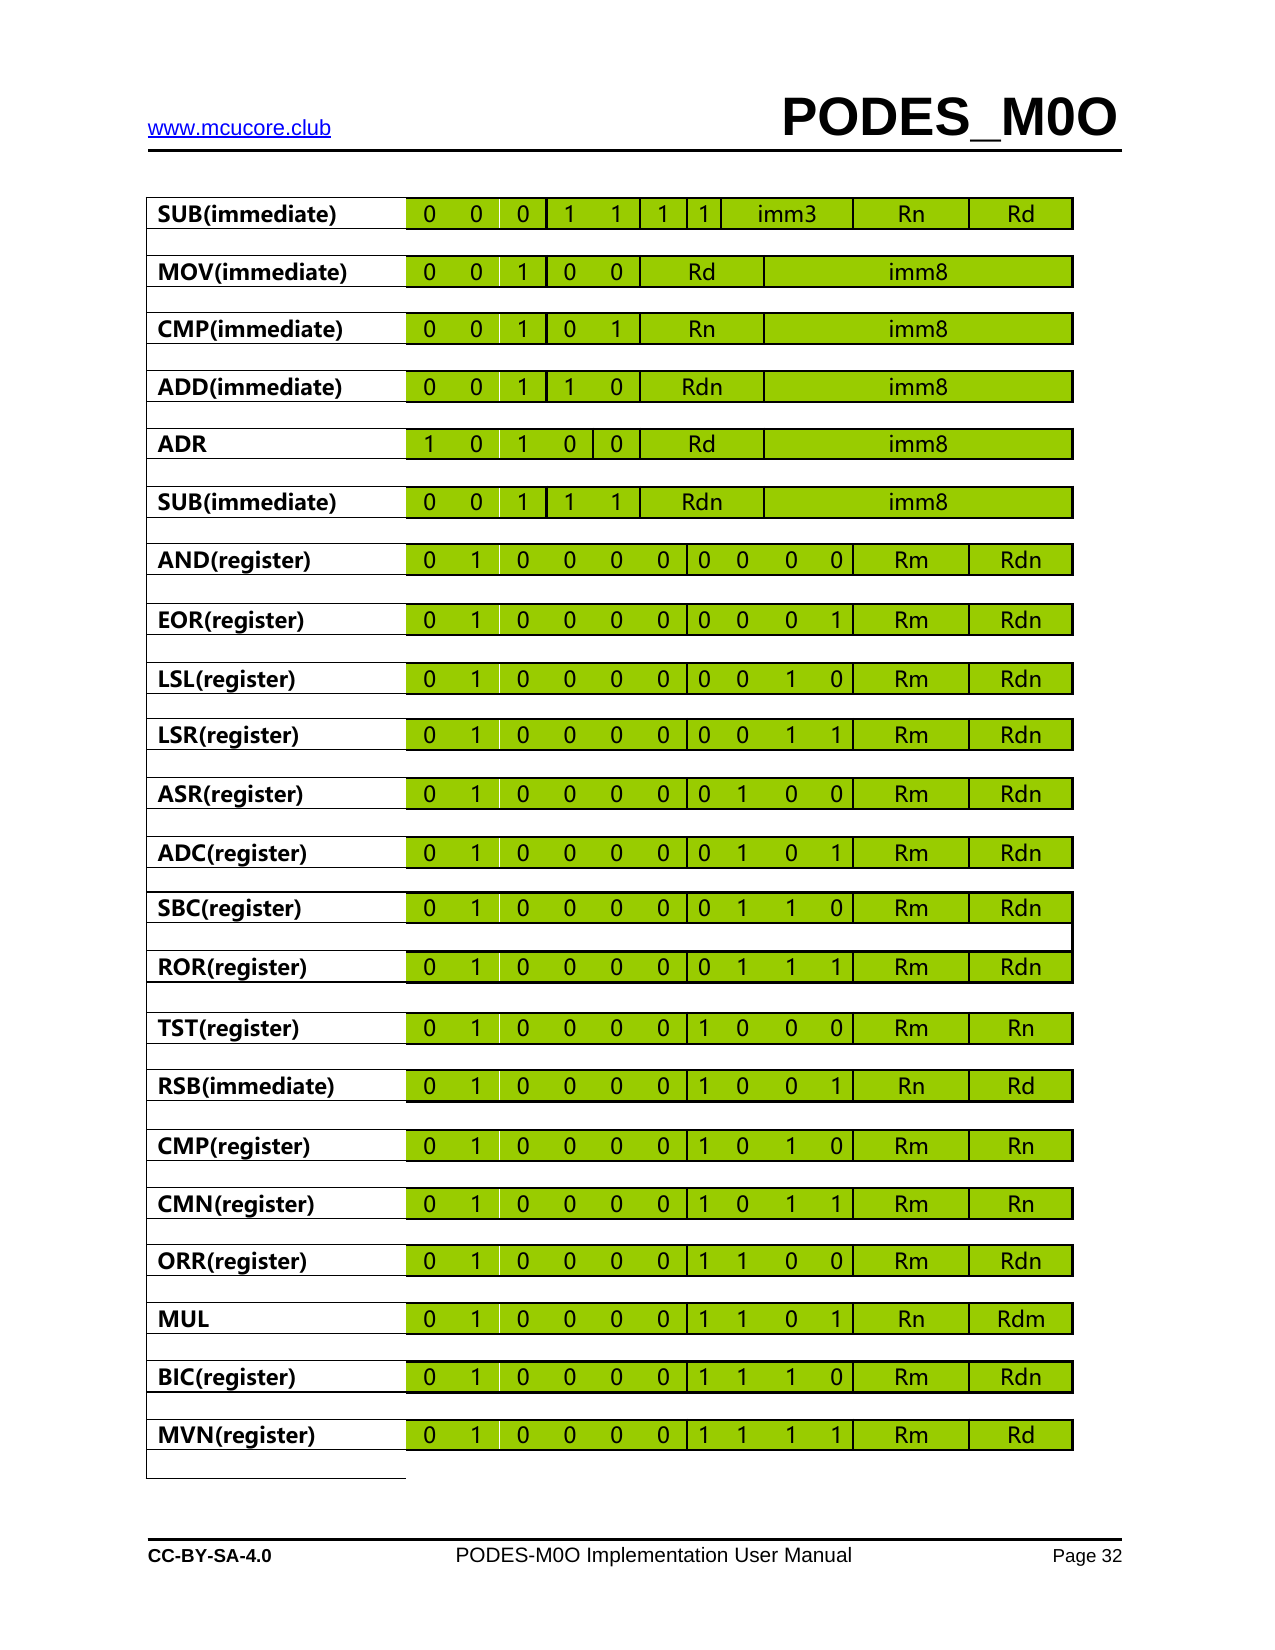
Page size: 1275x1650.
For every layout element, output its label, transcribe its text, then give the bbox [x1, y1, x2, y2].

table_cell [935, 1220, 969, 1244]
table_cell [360, 868, 406, 891]
table_cell Rm [854, 1363, 968, 1391]
table_cell [1038, 984, 1072, 1012]
table_cell [500, 751, 546, 777]
table_cell [764, 288, 819, 312]
table_cell 1 [500, 430, 546, 458]
table_cell [1004, 519, 1038, 543]
table_cell 0 [640, 720, 686, 749]
table_cell 0 [640, 1421, 686, 1449]
table_cell [819, 1277, 853, 1302]
table_cell [360, 923, 406, 950]
table_cell [360, 893, 406, 922]
table_cell Rdn [970, 894, 1071, 922]
table_cell Rdn [970, 545, 1071, 574]
table_cell [1038, 576, 1072, 603]
table_cell 0 [688, 894, 721, 922]
table_cell 1 [406, 430, 453, 458]
table_cell 0 [819, 1131, 852, 1160]
table_cell [360, 719, 406, 749]
table_cell [687, 403, 721, 427]
table_cell [360, 1450, 406, 1477]
table_cell [764, 810, 819, 836]
table_cell [935, 1394, 969, 1418]
table_cell 0 [593, 838, 640, 867]
table_cell [721, 1045, 764, 1069]
table_cell 1 [500, 257, 545, 286]
table_cell Rm [854, 664, 968, 693]
table_cell [853, 1220, 888, 1244]
table_cell [721, 403, 764, 427]
table_cell [546, 1451, 593, 1477]
table_cell imm8 [765, 257, 1071, 286]
table_cell 0 [546, 1246, 593, 1275]
table_cell [640, 636, 687, 662]
table_cell [147, 1450, 359, 1477]
table_cell MUL [147, 1303, 359, 1333]
table_cell [500, 1394, 546, 1418]
table_cell [640, 751, 687, 777]
table_cell [500, 1335, 546, 1360]
table_cell 1 [721, 1246, 764, 1275]
table_cell [147, 1161, 359, 1187]
table_cell [593, 984, 640, 1012]
table_cell [546, 1103, 593, 1129]
table_cell [1038, 1045, 1072, 1069]
table_cell 1 [688, 1071, 721, 1100]
table_cell [764, 230, 819, 255]
table_cell [888, 1103, 935, 1129]
table_cell 0 [500, 953, 546, 981]
table_cell 0 [721, 720, 764, 749]
table_cell [819, 636, 853, 662]
table_cell [1004, 1220, 1038, 1244]
table_cell [500, 1162, 546, 1187]
table_cell [721, 230, 764, 255]
table_cell 0 [819, 894, 852, 922]
table_cell [687, 1451, 721, 1477]
table_cell [406, 230, 453, 255]
table_cell [764, 1394, 819, 1418]
table_cell [147, 1219, 359, 1244]
table_cell 0 [764, 1014, 819, 1043]
table_cell [969, 636, 1004, 662]
table_cell 1 [593, 199, 639, 228]
table_cell [147, 575, 359, 603]
table_cell [453, 984, 499, 1012]
table_cell [453, 460, 499, 486]
table_cell [593, 1335, 640, 1360]
table_cell [1004, 1394, 1038, 1418]
table_cell [853, 924, 969, 950]
table_cell [453, 1045, 499, 1069]
table_cell [853, 1451, 888, 1477]
table_cell 0 [819, 545, 852, 574]
table_cell 0 [640, 605, 686, 634]
table_cell Rm [854, 1014, 968, 1043]
table_cell [360, 1130, 406, 1160]
table_cell [935, 751, 969, 777]
table_cell [888, 1220, 935, 1244]
table_cell [1038, 345, 1072, 370]
table_cell [453, 1277, 499, 1302]
table_cell CMP(register) [147, 1130, 359, 1160]
table_cell [969, 576, 1004, 603]
table_cell [1038, 1103, 1072, 1129]
table_cell [546, 695, 593, 718]
table_cell [593, 1103, 640, 1129]
table_cell [593, 810, 640, 836]
table_cell 0 [721, 1189, 764, 1218]
table_cell [147, 694, 359, 718]
table_cell 1 [819, 953, 852, 981]
table_cell 0 [593, 953, 640, 981]
table_cell [360, 287, 406, 312]
table_cell [406, 519, 453, 543]
table_cell Rm [854, 894, 968, 922]
table_cell [360, 518, 406, 543]
table_cell [360, 313, 406, 343]
table_cell [687, 1045, 721, 1069]
table_cell 0 [593, 1421, 640, 1449]
table_cell Rd [970, 1421, 1071, 1449]
table_cell 1 [764, 1363, 819, 1391]
table_cell [853, 519, 888, 543]
table_cell Rd [641, 430, 763, 458]
table_cell [819, 924, 853, 950]
table_cell [853, 1277, 888, 1302]
table_cell [687, 1103, 721, 1129]
table_cell [546, 345, 593, 370]
table_cell [853, 984, 888, 1012]
table_cell [1004, 1162, 1038, 1187]
table_cell 0 [406, 838, 453, 867]
table_cell 0 [453, 430, 499, 458]
table_cell [406, 576, 453, 603]
table_cell [721, 984, 764, 1012]
table_cell [360, 837, 406, 867]
table_cell [1038, 460, 1072, 486]
table_cell [546, 403, 593, 427]
table_cell [888, 1335, 935, 1360]
table_cell [1038, 751, 1072, 777]
table_cell 0 [546, 1363, 593, 1391]
table_cell [500, 984, 546, 1012]
table_cell [819, 576, 853, 603]
table_cell [546, 1394, 593, 1418]
table_cell Rdn [970, 605, 1071, 634]
table_cell Rn [641, 314, 763, 343]
table_cell [406, 924, 453, 950]
table_cell 0 [406, 894, 453, 922]
table_cell 0 [688, 838, 721, 867]
table_cell Rn [854, 1304, 968, 1333]
table_cell [687, 230, 721, 255]
table_cell [935, 810, 969, 836]
table_cell [500, 403, 546, 427]
table_cell 0 [500, 1131, 546, 1160]
table_cell [888, 1394, 935, 1418]
table_cell [1004, 695, 1038, 718]
table_cell [453, 1103, 499, 1129]
table_cell 1 [721, 838, 764, 867]
table_cell Rm [854, 1131, 968, 1160]
table_cell [764, 869, 819, 891]
table_cell [500, 519, 546, 543]
table_cell [453, 1335, 499, 1360]
table_cell [1004, 869, 1038, 891]
table_cell [593, 1162, 640, 1187]
table_cell [147, 287, 359, 312]
table_cell [1004, 984, 1038, 1012]
table_cell [147, 1393, 359, 1418]
table_cell 0 [593, 1363, 640, 1391]
table_cell 1 [721, 1421, 764, 1449]
table_cell 0 [593, 257, 639, 286]
table_cell 1 [453, 1304, 499, 1333]
table_cell 0 [406, 605, 453, 634]
table_cell Rm [854, 720, 968, 749]
table_cell [593, 636, 640, 662]
table_cell [819, 1045, 853, 1069]
table_cell [853, 460, 888, 486]
table_cell [764, 984, 819, 1012]
table_cell [360, 694, 406, 718]
table_cell [406, 1277, 453, 1302]
table_cell [764, 403, 819, 427]
table_cell [147, 1334, 359, 1360]
table_cell [888, 984, 935, 1012]
table_cell [1038, 636, 1072, 662]
table_cell Rn [970, 1131, 1071, 1160]
table_cell [764, 636, 819, 662]
table_cell [764, 460, 819, 486]
table_cell 0 [593, 372, 639, 401]
table_cell [721, 1162, 764, 1187]
table_cell [819, 345, 853, 370]
table_cell [1038, 403, 1072, 427]
table_cell 1 [764, 1131, 819, 1160]
table_cell [687, 751, 721, 777]
table_cell [687, 636, 721, 662]
table_cell 0 [688, 605, 721, 634]
table_cell [687, 519, 721, 543]
table_cell [406, 1220, 453, 1244]
table_cell [687, 1162, 721, 1187]
table_cell [935, 984, 969, 1012]
table_cell 0 [406, 1246, 453, 1275]
table_cell Rdn [970, 1363, 1071, 1391]
table_cell [819, 1162, 853, 1187]
table_cell [687, 1394, 721, 1418]
table_cell ASR(register) [147, 778, 359, 808]
table_cell ORR(register) [147, 1245, 359, 1275]
table_cell [640, 924, 687, 950]
table_cell [147, 750, 359, 777]
table_cell [500, 869, 546, 891]
table_cell 0 [764, 838, 819, 867]
table_cell Rn [970, 1014, 1071, 1043]
table_cell 0 [406, 1421, 453, 1449]
table_cell [1038, 288, 1072, 312]
table_cell BIC(register) [147, 1361, 359, 1391]
table_cell [721, 1103, 764, 1129]
table_cell Rn [854, 1071, 968, 1100]
table_cell [500, 1451, 546, 1477]
table_cell [764, 924, 819, 950]
table_cell Rm [854, 1189, 968, 1218]
table_cell 0 [640, 953, 686, 981]
table_cell [1004, 460, 1038, 486]
table_cell [969, 984, 1004, 1012]
table_cell [853, 403, 888, 427]
table_cell Rdn [641, 372, 763, 401]
table_cell [1038, 1451, 1072, 1477]
table_cell Rm [854, 1421, 968, 1449]
table_cell [546, 288, 593, 312]
table_cell CMN(register) [147, 1188, 359, 1218]
table_cell [406, 751, 453, 777]
table_cell [147, 344, 359, 370]
table_cell [819, 403, 853, 427]
table_cell 0 [548, 257, 593, 286]
table_cell [406, 288, 453, 312]
table_cell MOV(immediate) [147, 256, 359, 286]
table_cell imm8 [765, 372, 1071, 401]
table_cell [546, 576, 593, 603]
table_cell 0 [500, 1421, 546, 1449]
table_cell 0 [453, 199, 499, 228]
table_cell [360, 544, 406, 574]
table_cell imm3 [722, 199, 852, 228]
table_cell 1 [764, 953, 819, 981]
table_cell SUB(immediate) [147, 487, 359, 517]
table_cell 0 [546, 1421, 593, 1449]
table_cell [935, 1103, 969, 1129]
table_cell [593, 1277, 640, 1302]
table_cell [888, 460, 935, 486]
table_cell [853, 1045, 888, 1069]
table_cell 0 [406, 1131, 453, 1160]
table_cell [819, 1103, 853, 1129]
table_cell Rd [970, 1071, 1071, 1100]
table_cell [360, 1219, 406, 1244]
table_cell [360, 1101, 406, 1129]
table_cell 0 [593, 1246, 640, 1275]
table_cell [764, 1045, 819, 1069]
table_cell 1 [721, 1363, 764, 1391]
table_cell 0 [406, 953, 453, 981]
table_cell [406, 869, 453, 891]
table_cell [500, 288, 546, 312]
table_cell [935, 1335, 969, 1360]
table_cell [453, 576, 499, 603]
table_cell [969, 345, 1004, 370]
table_cell 1 [819, 1071, 852, 1100]
table_cell [453, 636, 499, 662]
table_cell TST(register) [147, 1013, 359, 1043]
table_cell 0 [640, 1189, 686, 1218]
table_cell [969, 403, 1004, 427]
table_cell [1038, 1162, 1072, 1187]
table_cell 0 [546, 1071, 593, 1100]
table_cell 0 [640, 1014, 686, 1043]
table_cell [853, 576, 888, 603]
table_cell [640, 695, 687, 718]
table_cell 1 [764, 720, 819, 749]
table_cell [819, 1394, 853, 1418]
table_cell 0 [640, 1363, 686, 1391]
table_cell 1 [721, 894, 764, 922]
table_cell [853, 345, 888, 370]
table_cell [406, 1394, 453, 1418]
table_cell [360, 1361, 406, 1391]
table_cell [969, 1220, 1004, 1244]
table_cell 0 [721, 1014, 764, 1043]
table_cell 1 [500, 314, 545, 343]
table_cell [935, 1045, 969, 1069]
table_cell [593, 230, 640, 255]
table_cell [888, 1451, 935, 1477]
table_cell 0 [406, 199, 453, 228]
table_cell [360, 604, 406, 634]
table_cell 0 [406, 720, 453, 749]
table_cell [406, 695, 453, 718]
table_cell [593, 1451, 640, 1477]
table_cell [546, 636, 593, 662]
table_cell [888, 751, 935, 777]
table_cell [721, 1220, 764, 1244]
table_cell [147, 1276, 359, 1302]
table_cell [406, 460, 453, 486]
table_cell [406, 1045, 453, 1069]
table_cell 0 [546, 545, 593, 574]
table_cell [853, 1162, 888, 1187]
table_cell 1 [548, 488, 593, 517]
table_cell 0 [546, 605, 593, 634]
table_cell 0 [721, 1131, 764, 1160]
table_cell [969, 1335, 1004, 1360]
table_cell 0 [688, 779, 721, 808]
table_cell [819, 810, 853, 836]
table_cell [546, 924, 593, 950]
table_cell 1 [721, 953, 764, 981]
table_cell Rm [854, 779, 968, 808]
table_cell [546, 869, 593, 891]
table_cell [1004, 403, 1038, 427]
table_cell [640, 810, 687, 836]
table_cell [819, 695, 853, 718]
table_cell [1038, 1277, 1072, 1302]
table_cell 0 [721, 664, 764, 693]
table_cell 0 [406, 545, 453, 574]
table_cell [593, 1045, 640, 1069]
table_cell [1004, 1335, 1038, 1360]
table_cell Rdn [970, 779, 1071, 808]
table_cell EOR(register) [147, 604, 359, 634]
table_cell 1 [500, 372, 545, 401]
table_cell 0 [764, 1246, 819, 1275]
table_cell [853, 636, 888, 662]
table_cell SBC(register) [147, 893, 359, 922]
table_cell [593, 751, 640, 777]
table_cell [593, 288, 640, 312]
table_cell 1 [453, 953, 499, 981]
table_cell [640, 576, 687, 603]
table_cell [360, 1420, 406, 1449]
table_cell [969, 1451, 1004, 1477]
table_cell [1038, 695, 1072, 718]
table_cell [546, 519, 593, 543]
table_cell [500, 576, 546, 603]
table_cell 0 [640, 779, 686, 808]
table_cell [546, 1335, 593, 1360]
table_cell 0 [406, 1189, 453, 1218]
table_cell 1 [764, 1421, 819, 1449]
table_cell [888, 576, 935, 603]
table_cell 0 [546, 664, 593, 693]
table_cell [1004, 1045, 1038, 1069]
table_cell [888, 345, 935, 370]
table_cell [640, 460, 687, 486]
table_cell [500, 460, 546, 486]
table_cell 0 [819, 779, 852, 808]
table_cell [687, 924, 721, 950]
table_cell RSB(immediate) [147, 1070, 359, 1100]
table_cell 1 [453, 545, 499, 574]
table_cell Rn [854, 199, 968, 228]
table_cell [453, 1394, 499, 1418]
table_cell 0 [688, 953, 721, 981]
table_cell Rdn [970, 953, 1071, 981]
table_cell [969, 230, 1004, 255]
table_cell [969, 751, 1004, 777]
table_cell [546, 230, 593, 255]
table_cell Rm [854, 545, 968, 574]
table_cell [546, 984, 593, 1012]
table_cell 0 [764, 1304, 819, 1333]
table_cell 1 [453, 1421, 499, 1449]
table_cell 1 [688, 199, 720, 228]
table_cell [969, 1162, 1004, 1187]
table_cell [721, 1451, 764, 1477]
table_cell [1004, 810, 1038, 836]
table_cell [147, 402, 359, 427]
table_cell [147, 229, 359, 255]
table_cell [360, 1070, 406, 1100]
table_cell [764, 695, 819, 718]
table_cell 0 [406, 664, 453, 693]
table_cell [360, 983, 406, 1012]
table_cell [147, 1101, 359, 1129]
table_cell [687, 1277, 721, 1302]
table_cell 0 [406, 372, 453, 401]
table_cell [687, 1335, 721, 1360]
table_cell [1038, 1394, 1072, 1418]
table_cell [764, 576, 819, 603]
table_cell [764, 1103, 819, 1129]
table_cell [453, 519, 499, 543]
table_cell 1 [721, 779, 764, 808]
table_cell 0 [546, 720, 593, 749]
table_cell 0 [500, 664, 546, 693]
table_cell [360, 229, 406, 255]
table_cell 1 [819, 1189, 852, 1218]
table_cell 0 [546, 1131, 593, 1160]
table_cell [406, 810, 453, 836]
table_cell [721, 636, 764, 662]
table_cell [360, 1161, 406, 1187]
table_cell [640, 1277, 687, 1302]
table_cell [453, 695, 499, 718]
table_cell 0 [406, 488, 453, 517]
table_cell [360, 1303, 406, 1333]
table_cell [360, 951, 406, 981]
table_cell [593, 345, 640, 370]
table_cell 0 [593, 1131, 640, 1160]
table_cell [853, 288, 888, 312]
table_cell [147, 1044, 359, 1069]
table_cell [593, 1220, 640, 1244]
table_cell [360, 1276, 406, 1302]
table_cell 1 [500, 488, 545, 517]
table_cell 1 [688, 1421, 721, 1449]
table_cell imm8 [765, 430, 1071, 458]
table_cell [593, 1394, 640, 1418]
table_cell 1 [688, 1189, 721, 1218]
table_cell [500, 810, 546, 836]
table_cell 0 [453, 314, 499, 343]
table_cell [935, 288, 969, 312]
table_cell 1 [453, 1246, 499, 1275]
table_cell [500, 1045, 546, 1069]
table_cell [687, 288, 721, 312]
table_cell [853, 810, 888, 836]
table_cell [819, 1451, 853, 1477]
table_cell [406, 636, 453, 662]
table_cell [935, 636, 969, 662]
table_cell 1 [764, 894, 819, 922]
table_cell [593, 460, 640, 486]
table_cell [721, 345, 764, 370]
table_cell [360, 402, 406, 427]
table_cell 0 [819, 664, 852, 693]
table_cell LSR(register) [147, 719, 359, 749]
table_cell [147, 459, 359, 486]
table_cell 0 [764, 1071, 819, 1100]
table_cell 0 [593, 894, 640, 922]
table_cell [935, 403, 969, 427]
table_cell [687, 695, 721, 718]
table_cell [147, 868, 359, 891]
table_cell [969, 695, 1004, 718]
table_cell [969, 519, 1004, 543]
table_cell [935, 230, 969, 255]
table_cell 1 [688, 1131, 721, 1160]
table_cell [593, 403, 640, 427]
table_cell 0 [546, 838, 593, 867]
table_cell [853, 1103, 888, 1129]
table_cell [819, 869, 853, 891]
table_cell [888, 869, 935, 891]
table_cell Rdn [970, 664, 1071, 693]
table_cell [360, 487, 406, 517]
table_cell [969, 1045, 1004, 1069]
table_cell 0 [406, 1304, 453, 1333]
table_cell [721, 519, 764, 543]
table_cell [453, 869, 499, 891]
table_cell [935, 345, 969, 370]
table_cell [546, 1045, 593, 1069]
table_cell 1 [453, 779, 499, 808]
table_cell Rn [970, 1189, 1071, 1218]
table_cell [360, 575, 406, 603]
table_cell [1004, 230, 1038, 255]
table_cell 0 [500, 545, 546, 574]
table_cell [969, 924, 1071, 950]
table_cell [147, 983, 359, 1012]
table_cell [640, 1335, 687, 1360]
table_cell [147, 809, 359, 836]
table_cell [147, 923, 359, 950]
table_cell [1004, 288, 1038, 312]
table_cell [360, 256, 406, 286]
table_cell 0 [764, 605, 819, 634]
table_cell 1 [593, 488, 639, 517]
table_cell 0 [640, 664, 686, 693]
table_cell [406, 1162, 453, 1187]
table_cell [721, 1335, 764, 1360]
table_cell 0 [453, 488, 499, 517]
table_cell [406, 984, 453, 1012]
table_cell [853, 751, 888, 777]
table_cell [453, 1220, 499, 1244]
table_cell [935, 1277, 969, 1302]
table_cell [593, 695, 640, 718]
table_cell 1 [453, 1363, 499, 1391]
table_cell imm8 [765, 314, 1071, 343]
table_cell [453, 230, 499, 255]
table_cell [147, 518, 359, 543]
table_cell [1004, 1277, 1038, 1302]
table_cell [764, 1220, 819, 1244]
table_cell 0 [640, 1071, 686, 1100]
table_cell 1 [721, 1304, 764, 1333]
table_cell 0 [406, 1363, 453, 1391]
table_cell 0 [500, 838, 546, 867]
table_cell 0 [640, 545, 686, 574]
table_cell 0 [500, 1014, 546, 1043]
table_cell 0 [548, 314, 593, 343]
table_cell ADC(register) [147, 837, 359, 867]
table_cell 1 [819, 1421, 852, 1449]
table_cell [853, 1335, 888, 1360]
table_cell 0 [500, 894, 546, 922]
table_cell [500, 230, 546, 255]
table_cell [360, 344, 406, 370]
table_cell [1038, 230, 1072, 255]
table_cell 0 [546, 953, 593, 981]
table_cell [640, 403, 687, 427]
table_cell [500, 636, 546, 662]
table_cell [546, 810, 593, 836]
table_cell [360, 198, 406, 228]
table_cell 0 [500, 779, 546, 808]
table_cell 0 [500, 1246, 546, 1275]
table_cell 1 [641, 199, 686, 228]
table_cell Rdn [970, 720, 1071, 749]
table_cell 0 [640, 1304, 686, 1333]
table_cell 0 [640, 1246, 686, 1275]
table_cell 1 [453, 605, 499, 634]
table_cell [819, 519, 853, 543]
table_cell 1 [453, 838, 499, 867]
table_cell [853, 695, 888, 718]
table_cell [593, 519, 640, 543]
table_cell [969, 1277, 1004, 1302]
table_cell [360, 459, 406, 486]
table_cell [888, 1045, 935, 1069]
table_cell 1 [453, 894, 499, 922]
table_cell [764, 519, 819, 543]
table_cell 1 [453, 1131, 499, 1160]
table_cell 0 [546, 779, 593, 808]
table_cell [1004, 1103, 1038, 1129]
table_cell 0 [688, 664, 721, 693]
table_cell [888, 695, 935, 718]
table_cell [764, 751, 819, 777]
table_cell 0 [819, 1014, 852, 1043]
table_cell 0 [593, 1014, 640, 1043]
table_cell [640, 288, 687, 312]
table_cell [593, 576, 640, 603]
table_cell 0 [688, 545, 721, 574]
table_cell [360, 1334, 406, 1360]
table_cell [453, 345, 499, 370]
table_cell 1 [453, 1071, 499, 1100]
table_cell [819, 230, 853, 255]
table_cell [147, 635, 359, 662]
table_cell [406, 1335, 453, 1360]
table_cell SUB(immediate) [147, 198, 359, 228]
table_cell [721, 288, 764, 312]
table_cell [360, 371, 406, 401]
table_cell [500, 1220, 546, 1244]
table_cell 1 [688, 1014, 721, 1043]
table_cell [640, 1394, 687, 1418]
table_cell [935, 869, 969, 891]
table_cell [453, 751, 499, 777]
table_cell 0 [546, 430, 592, 458]
table_cell [935, 460, 969, 486]
table_cell 0 [594, 430, 639, 458]
table_cell [593, 869, 640, 891]
table_cell 0 [764, 779, 819, 808]
table_cell [721, 869, 764, 891]
table_cell 0 [721, 545, 764, 574]
table_cell [721, 810, 764, 836]
table_cell 0 [819, 1363, 852, 1391]
table_cell 1 [453, 664, 499, 693]
table_cell 0 [593, 1304, 640, 1333]
table_cell [721, 1277, 764, 1302]
table_cell [687, 576, 721, 603]
table_cell 1 [688, 1363, 721, 1391]
table_cell 1 [548, 372, 593, 401]
table_cell [360, 429, 406, 458]
table_cell Rm [854, 953, 968, 981]
table_cell [546, 460, 593, 486]
table_cell [500, 695, 546, 718]
table_cell [721, 460, 764, 486]
table_cell [888, 636, 935, 662]
table_cell [453, 810, 499, 836]
table_cell Rm [854, 1246, 968, 1275]
table_cell [640, 519, 687, 543]
table_cell [1038, 869, 1072, 891]
table_cell 0 [593, 779, 640, 808]
table_cell [935, 695, 969, 718]
table_cell [640, 869, 687, 891]
table_cell AND(register) [147, 544, 359, 574]
table_cell [360, 809, 406, 836]
table_cell 0 [406, 314, 453, 343]
table_cell [687, 869, 721, 891]
table_cell 0 [546, 1189, 593, 1218]
table_cell [360, 635, 406, 662]
table_cell 1 [688, 1304, 721, 1333]
table_cell [888, 810, 935, 836]
table_cell [546, 1277, 593, 1302]
table_cell [640, 1103, 687, 1129]
table_cell [500, 924, 546, 950]
table_cell [360, 778, 406, 808]
table_cell 0 [500, 1071, 546, 1100]
table_cell [1004, 1451, 1038, 1477]
table_cell [640, 1162, 687, 1187]
table_cell 0 [546, 1014, 593, 1043]
table_cell [546, 1162, 593, 1187]
table_cell [764, 1162, 819, 1187]
table_cell [1004, 636, 1038, 662]
table_cell [764, 1451, 819, 1477]
table_cell [819, 460, 853, 486]
table_cell [721, 576, 764, 603]
table_cell CMP(immediate) [147, 313, 359, 343]
table_cell [853, 230, 888, 255]
table_cell [888, 403, 935, 427]
table_cell [969, 810, 1004, 836]
table_cell [360, 750, 406, 777]
table_cell Rd [970, 199, 1071, 228]
table_cell 0 [721, 1071, 764, 1100]
table_cell 1 [764, 664, 819, 693]
table_cell [1038, 519, 1072, 543]
table_cell 0 [688, 720, 721, 749]
table_cell [687, 1220, 721, 1244]
table_cell [853, 1394, 888, 1418]
table_cell MVN(register) [147, 1420, 359, 1449]
table_cell 1 [593, 314, 639, 343]
table_cell [687, 460, 721, 486]
table_cell 0 [406, 257, 453, 286]
table_cell 0 [593, 720, 640, 749]
table_cell [969, 869, 1004, 891]
table_cell ROR(register) [147, 951, 359, 981]
table_cell [1038, 1335, 1072, 1360]
table_cell [360, 1013, 406, 1043]
table_cell [453, 288, 499, 312]
table_cell Rd [641, 257, 763, 286]
table_cell 0 [640, 894, 686, 922]
table_cell [969, 288, 1004, 312]
table_cell [819, 751, 853, 777]
table_cell [1004, 576, 1038, 603]
table_cell [406, 403, 453, 427]
table_cell [935, 1451, 969, 1477]
table_cell [853, 869, 888, 891]
table_cell [888, 519, 935, 543]
table_cell 0 [546, 894, 593, 922]
table_cell [1004, 345, 1038, 370]
table_cell [360, 1245, 406, 1275]
table_cell 0 [500, 1304, 546, 1333]
table_cell [1038, 810, 1072, 836]
table_cell [1038, 1220, 1072, 1244]
table_cell [969, 1394, 1004, 1418]
table_cell 0 [406, 1071, 453, 1100]
table_cell 1 [453, 720, 499, 749]
table_cell [687, 984, 721, 1012]
table_cell 0 [593, 545, 640, 574]
table_cell [640, 345, 687, 370]
table_cell [360, 663, 406, 693]
table_cell [500, 345, 546, 370]
table_cell 0 [453, 372, 499, 401]
table_cell [453, 924, 499, 950]
table_cell 1 [764, 1189, 819, 1218]
table_cell 0 [406, 779, 453, 808]
table_cell 1 [819, 605, 852, 634]
table_cell ADD(immediate) [147, 371, 359, 401]
table_cell [453, 403, 499, 427]
table_cell 1 [819, 1304, 852, 1333]
table_cell 0 [406, 1014, 453, 1043]
table_cell [819, 1220, 853, 1244]
table_cell 0 [500, 199, 545, 228]
table_cell ADR [147, 429, 359, 458]
table_cell [640, 1451, 687, 1477]
table_cell [406, 345, 453, 370]
table_cell 0 [500, 605, 546, 634]
table_cell [888, 230, 935, 255]
table_cell [969, 1103, 1004, 1129]
table_cell [935, 576, 969, 603]
table_cell [721, 695, 764, 718]
table_cell [406, 1451, 453, 1477]
table_cell 0 [640, 838, 686, 867]
table_cell Rdn [970, 1246, 1071, 1275]
table_cell 0 [819, 1246, 852, 1275]
table_cell Rm [854, 838, 968, 867]
table_cell 0 [500, 1363, 546, 1391]
table_cell [819, 984, 853, 1012]
table_cell [764, 1277, 819, 1302]
table_cell [888, 1277, 935, 1302]
table_cell [640, 1045, 687, 1069]
table_cell 1 [819, 720, 852, 749]
table_cell 0 [546, 1304, 593, 1333]
table_cell [593, 924, 640, 950]
table_cell [500, 1277, 546, 1302]
table_cell Rdn [641, 488, 763, 517]
table_cell [640, 984, 687, 1012]
table_cell [935, 519, 969, 543]
table_cell 1 [688, 1246, 721, 1275]
table_cell Rm [854, 605, 968, 634]
table_cell [453, 1162, 499, 1187]
table_cell [819, 1335, 853, 1360]
table_cell [687, 810, 721, 836]
table_cell [888, 1162, 935, 1187]
table_cell 0 [721, 605, 764, 634]
table_cell [546, 1220, 593, 1244]
table_cell [764, 345, 819, 370]
table_cell 1 [453, 1189, 499, 1218]
table_cell 0 [593, 1071, 640, 1100]
table_cell [819, 288, 853, 312]
table_cell [360, 1044, 406, 1069]
table_cell 0 [453, 257, 499, 286]
table_cell [360, 1393, 406, 1418]
table_cell 0 [593, 1189, 640, 1218]
table_cell 0 [500, 1189, 546, 1218]
table_cell [640, 230, 687, 255]
table_cell 0 [500, 720, 546, 749]
table_cell [1004, 751, 1038, 777]
table_cell 1 [548, 199, 593, 228]
table_cell [721, 751, 764, 777]
table_cell [888, 288, 935, 312]
table_cell [764, 1335, 819, 1360]
table_cell 0 [593, 664, 640, 693]
table_cell 1 [453, 1014, 499, 1043]
table_cell [687, 345, 721, 370]
table_cell 0 [640, 1131, 686, 1160]
table_cell [406, 1103, 453, 1129]
table_cell [640, 1220, 687, 1244]
table_cell [453, 1451, 499, 1477]
table_cell imm8 [765, 488, 1071, 517]
table_cell [969, 460, 1004, 486]
table_cell 0 [764, 545, 819, 574]
table_cell [360, 1188, 406, 1218]
table_cell Rdn [970, 838, 1071, 867]
table_cell [721, 1394, 764, 1418]
table_cell 1 [819, 838, 852, 867]
table_cell [546, 751, 593, 777]
table_cell [935, 1162, 969, 1187]
table_cell [721, 924, 764, 950]
table_cell 0 [593, 605, 640, 634]
table_cell LSL(register) [147, 663, 359, 693]
table_cell [500, 1103, 546, 1129]
table_cell Rdm [970, 1304, 1071, 1333]
